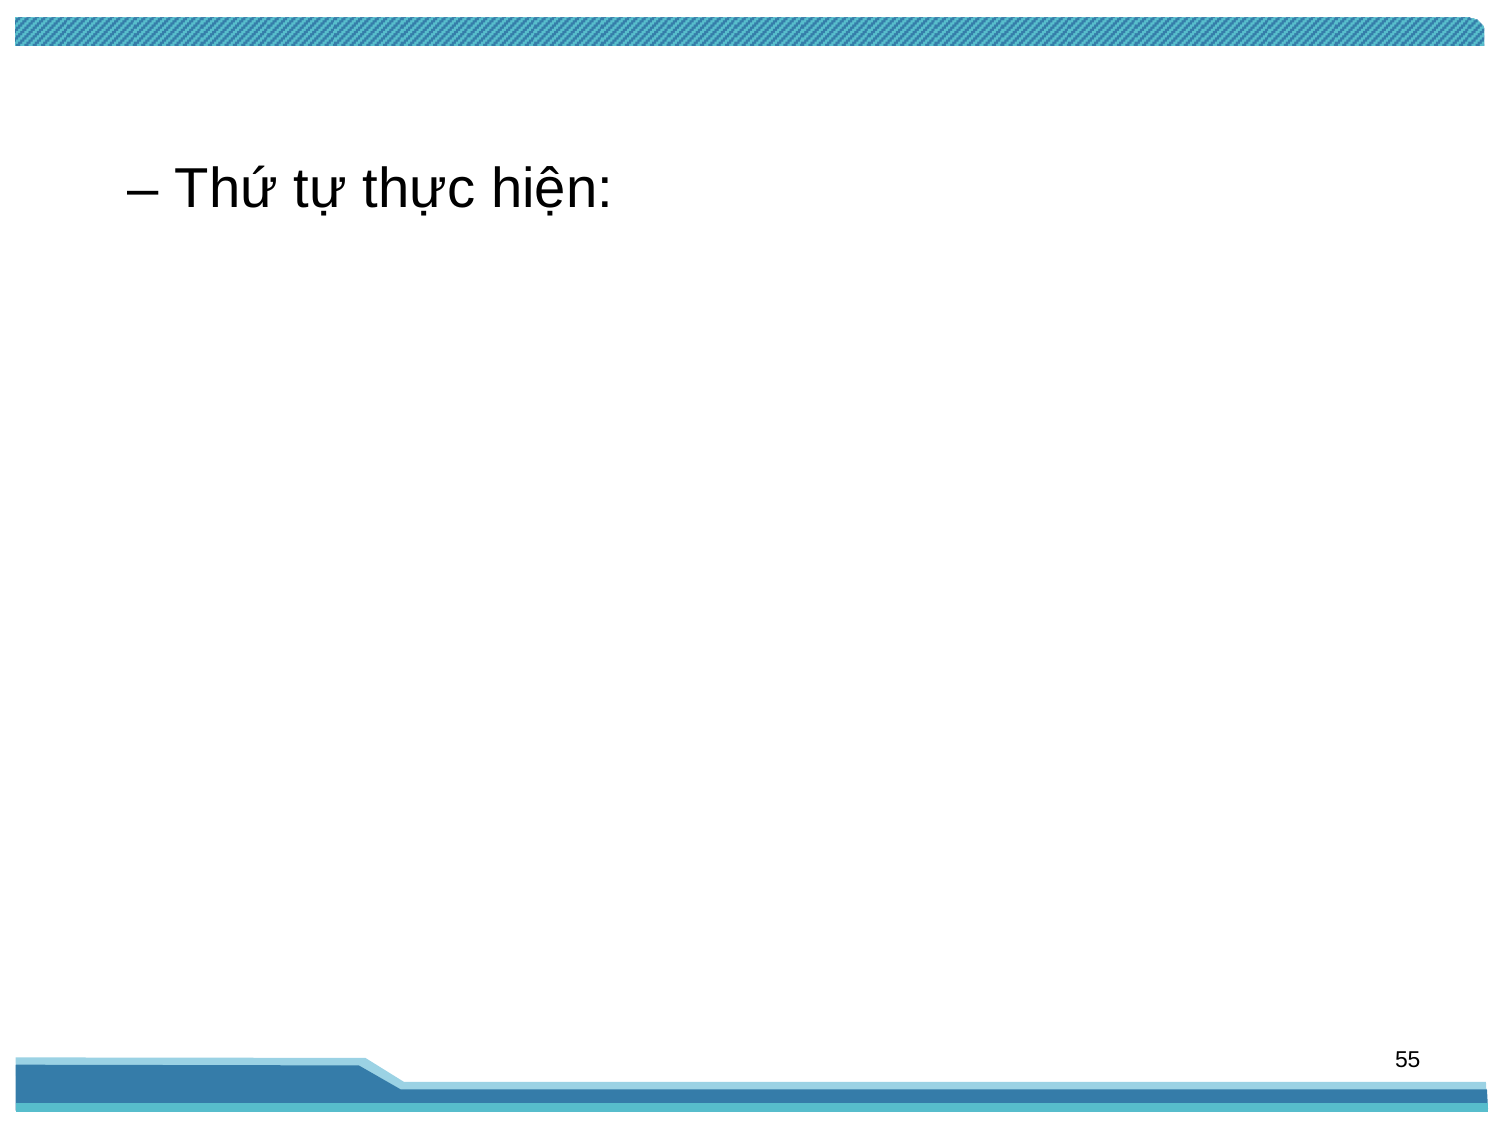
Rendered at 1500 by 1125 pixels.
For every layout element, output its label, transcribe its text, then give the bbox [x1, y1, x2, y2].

picture [15, 16, 1485, 46]
list Thứ tự thực hiện: [127, 154, 1500, 219]
